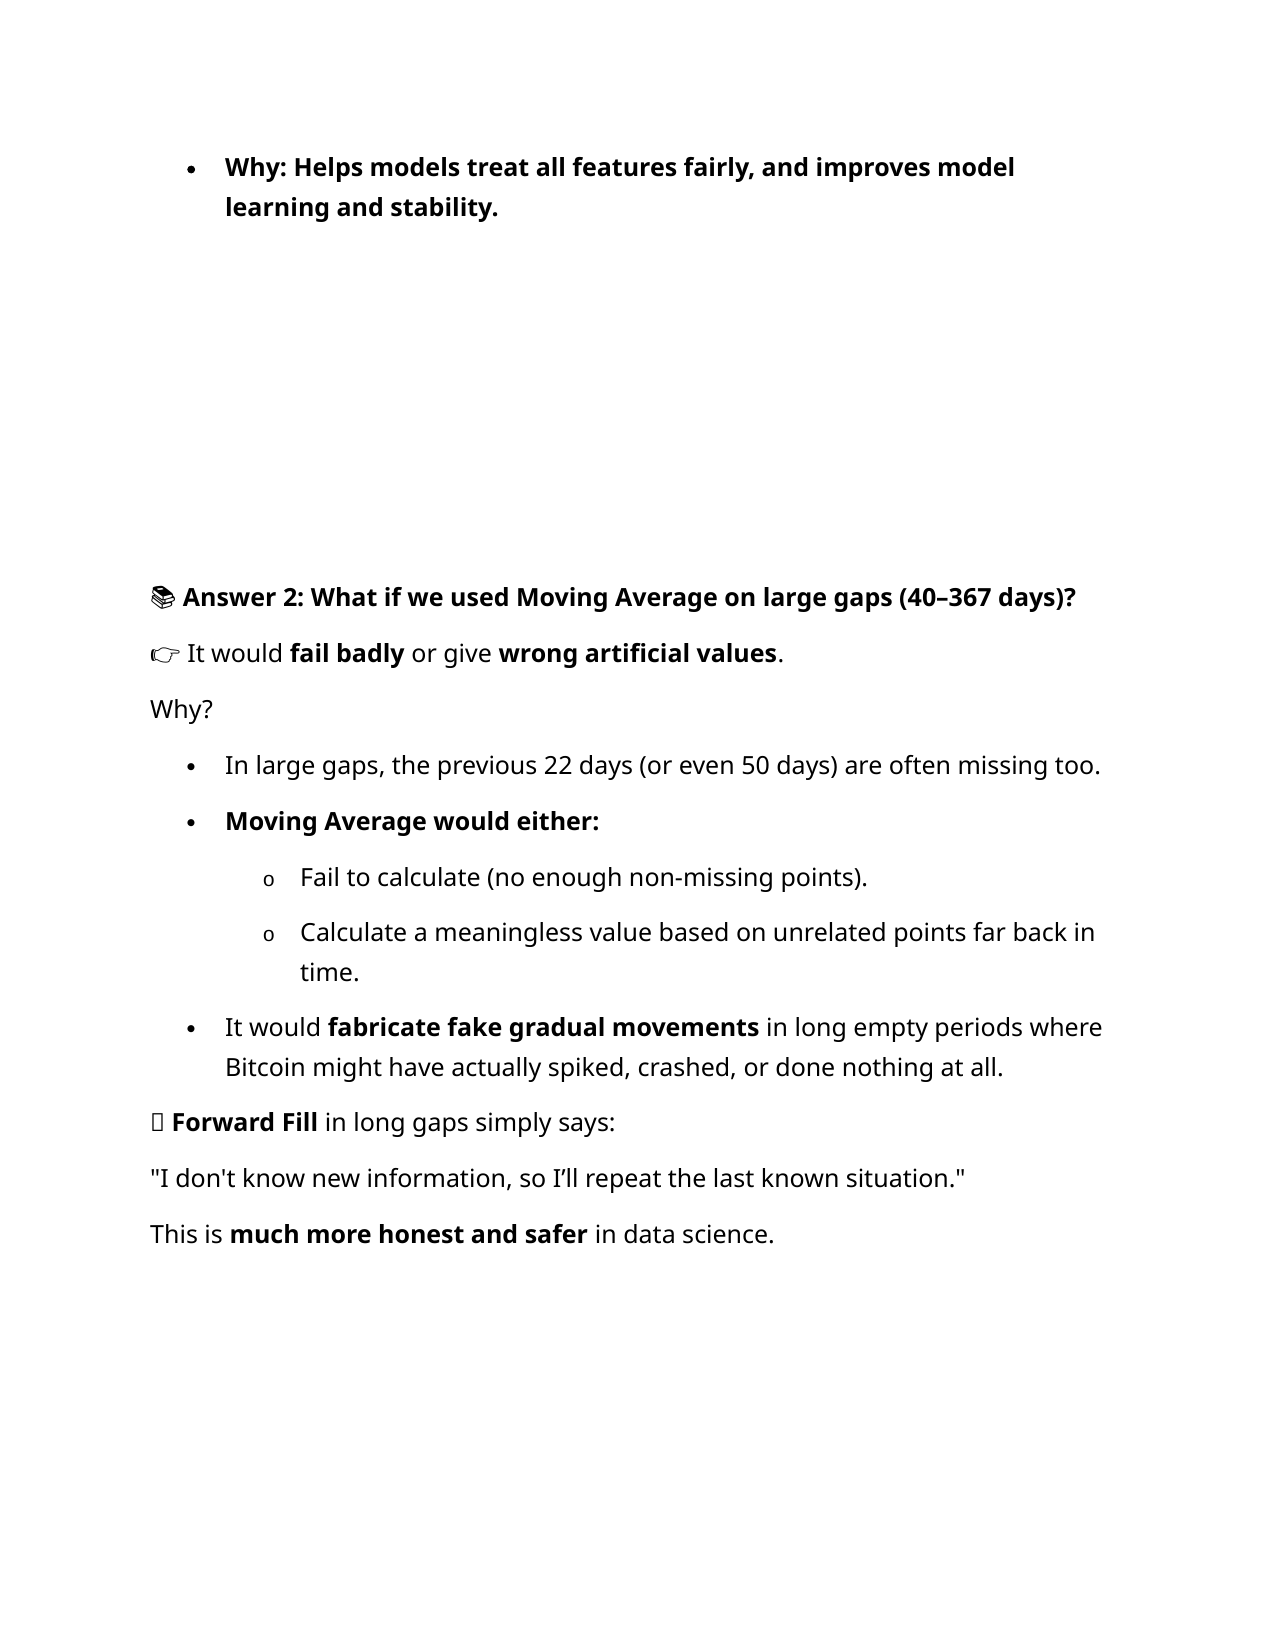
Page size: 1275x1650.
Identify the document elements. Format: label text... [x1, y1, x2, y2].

list It would fabricate fake gradual movements in long empty periods where Bitcoin might have actually spiked, crashed, or done nothing at all. [187, 1010, 1125, 1083]
text ✅ Forward Fill in long gaps simply says: [150, 1105, 1125, 1139]
text Why? [150, 692, 1125, 726]
list Why: Helps models treat all features fairly, and improves model learning and stability. [187, 150, 1125, 223]
list Fail to calculate (no enough non-missing points). [262, 859, 1125, 893]
list In large gaps, the previous 22 days (or even 50 days) are often missing too. [187, 747, 1125, 782]
text This is much more honest and safer in data science. [150, 1217, 1125, 1251]
text 👉 It would fail badly or give wrong artificial values. [150, 636, 1125, 670]
text 📚 Answer 2: What if we used Moving Average on large gaps (40–367 days)? [150, 580, 1125, 614]
list Calculate a meaningless value based on unrelated points far back in time. [262, 915, 1125, 988]
text "I don't know new information, so I’ll repeat the last known situation." [150, 1161, 1125, 1195]
list Moving Average would either: [187, 803, 1125, 837]
